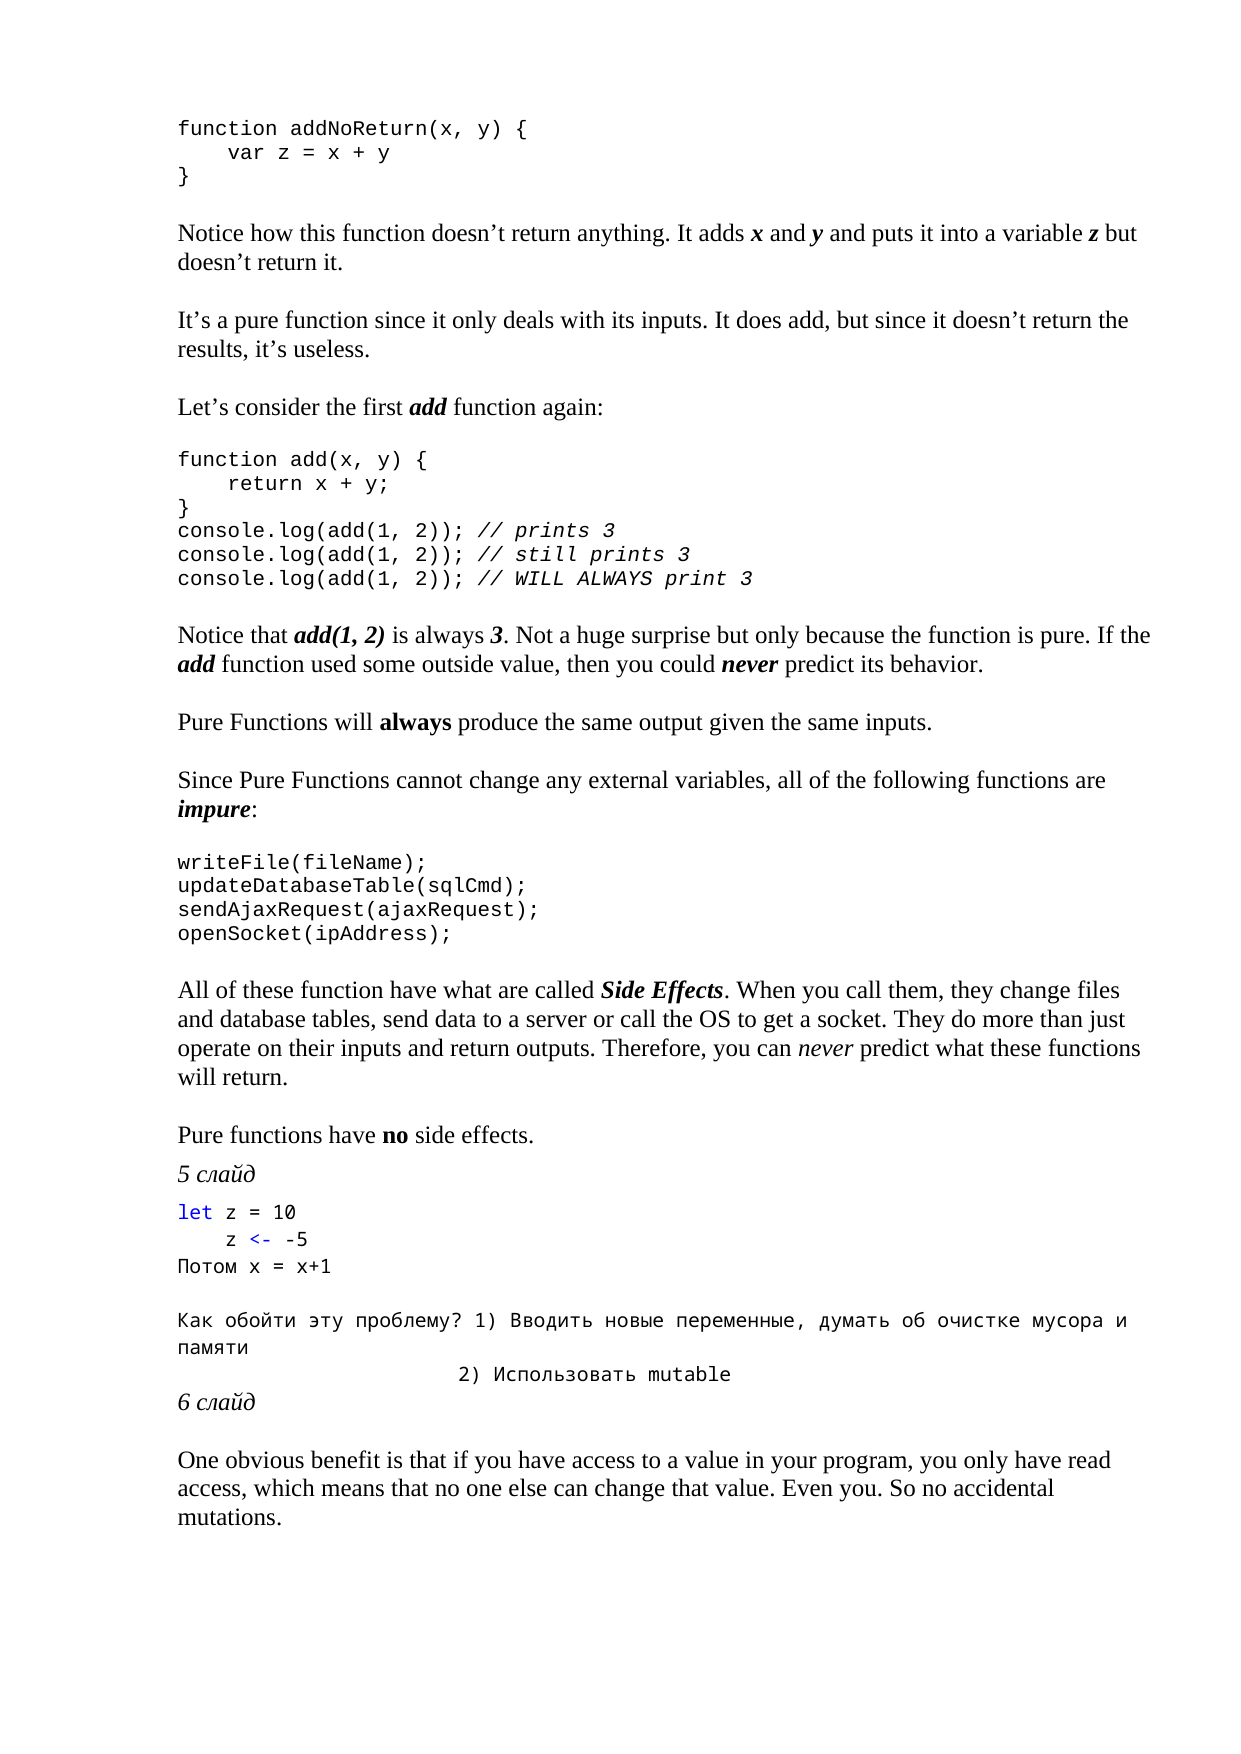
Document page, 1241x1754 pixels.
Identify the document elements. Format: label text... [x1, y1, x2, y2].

text Since Pure Functions cannot change any external variables, all of the following functions are impure: [177, 765, 1152, 823]
text Pure functions have no side effects. [177, 1120, 1152, 1148]
text All of these function have what are called Side Effects. When you call them, they change files and database tables, send data to a server or call the OS to get a socket. They do more than just operate on their inputs and return outputs. Therefore, you can never predict what these functions will return. [177, 976, 1152, 1091]
text One obvious benefit is that if you have access to a value in your program, you only have read access, which means that no one else can change that value. Even you. So no accidental mutations. [177, 1445, 1152, 1531]
text let z = 10 [177, 1198, 1152, 1225]
text It’s a pure function since it only deals with its inputs. It does add, but since it doesn’t return the results, it’s useless. [177, 305, 1152, 362]
text Notice that add(1, 2) is always 3. Not a huge surprise but only because the function is pure. If the add function used some outside value, then you could never predict its behavior. [177, 621, 1152, 678]
text z <- -5 [177, 1225, 1152, 1252]
text Let’s consider the first add function again: [177, 392, 1152, 420]
text function add(x, y) { return x + y; } console.log(add(1, 2)); // prints 3 console.log(add(1, 2)); // still prints 3 console.log(add(1, 2)); // WILL ALWAYS print 3 [177, 449, 1152, 591]
text function addNoReturn(x, y) { var z = x + y } [177, 118, 1152, 189]
text Pure Functions will always produce the same output given the same inputs. [177, 707, 1152, 736]
text Как обойти эту проблему? 1) Вводить новые переменные, думать об очистке мусора и памяти 2) Использовать mutable [177, 1306, 1152, 1387]
text Потом x = x+1 [177, 1252, 1152, 1279]
text writeFile(fileName); updateDatabaseTable(sqlCmd); sendAjaxRequest(ajaxRequest); openSocket(ipAddress); [177, 852, 1152, 946]
text 6 слайд [177, 1387, 1152, 1416]
text 5 слайд [177, 1159, 1152, 1188]
text Notice how this function doesn’t return anything. It adds x and y and puts it into a variable z but doesn’t return it. [177, 218, 1152, 276]
